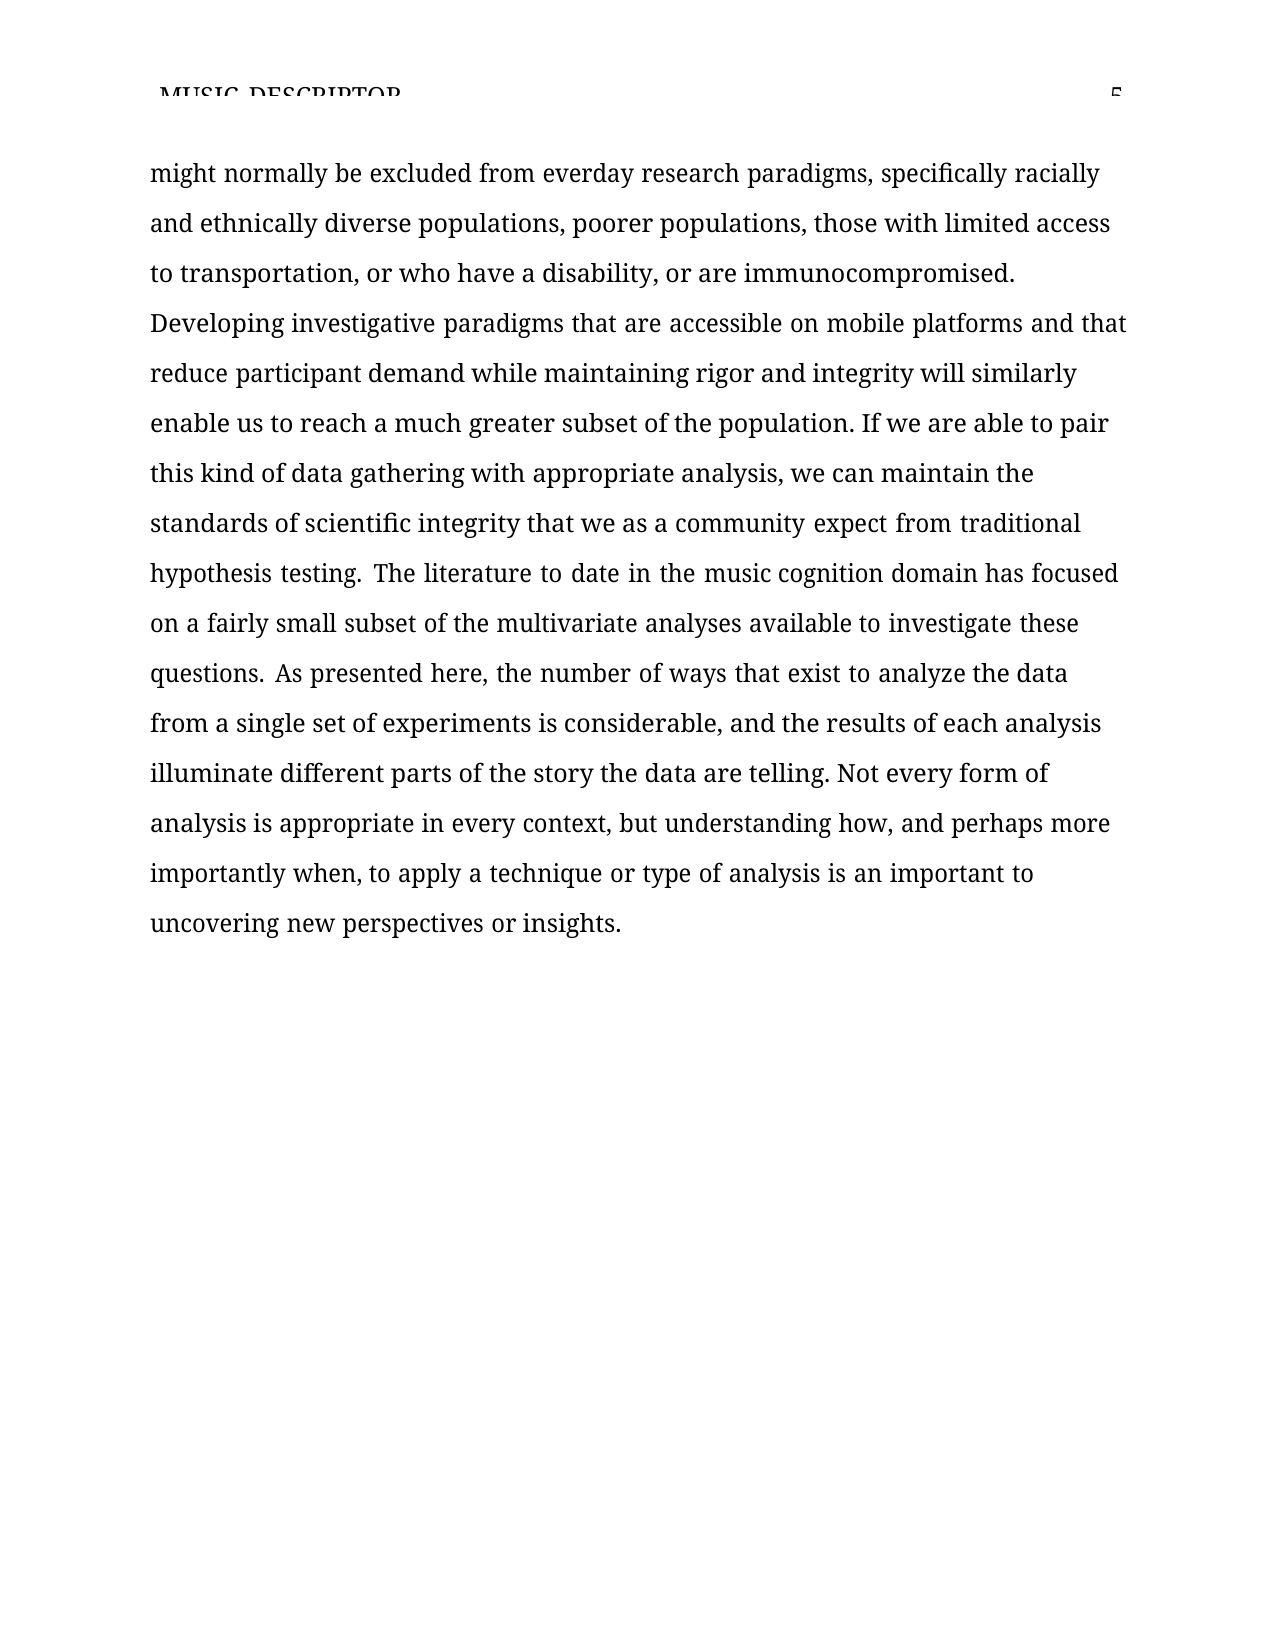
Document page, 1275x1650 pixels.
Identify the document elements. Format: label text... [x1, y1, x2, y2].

text might normally be excluded from everday research paradigms, specifically racially and ethnically diverse populations, poorer populations, those with limited access to transportation, or who have a disability, or are immunocompromised. Developing investigative paradigms that are accessible on mobile platforms and that reduce participant demand while maintaining rigor and integrity will similarly enable us to reach a much greater subset of the population. If we are able to pair this kind of data gathering with appropriate analysis, we can maintain the standards of scientific integrity that we as a community expect from traditional hypothesis testing. The literature to date in the music cognition domain has focused on a fairly small subset of the multivariate analyses available to investigate these questions. As presented here, the number of ways that exist to analyze the data from a single set of experiments is considerable, and the results of each analysis illuminate different parts of the story the data are telling. Not every form of analysis is appropriate in every context, but understanding how, and perhaps more importantly when, to apply a technique or type of analysis is an important to uncovering new perspectives or insights. [150, 155, 1128, 939]
